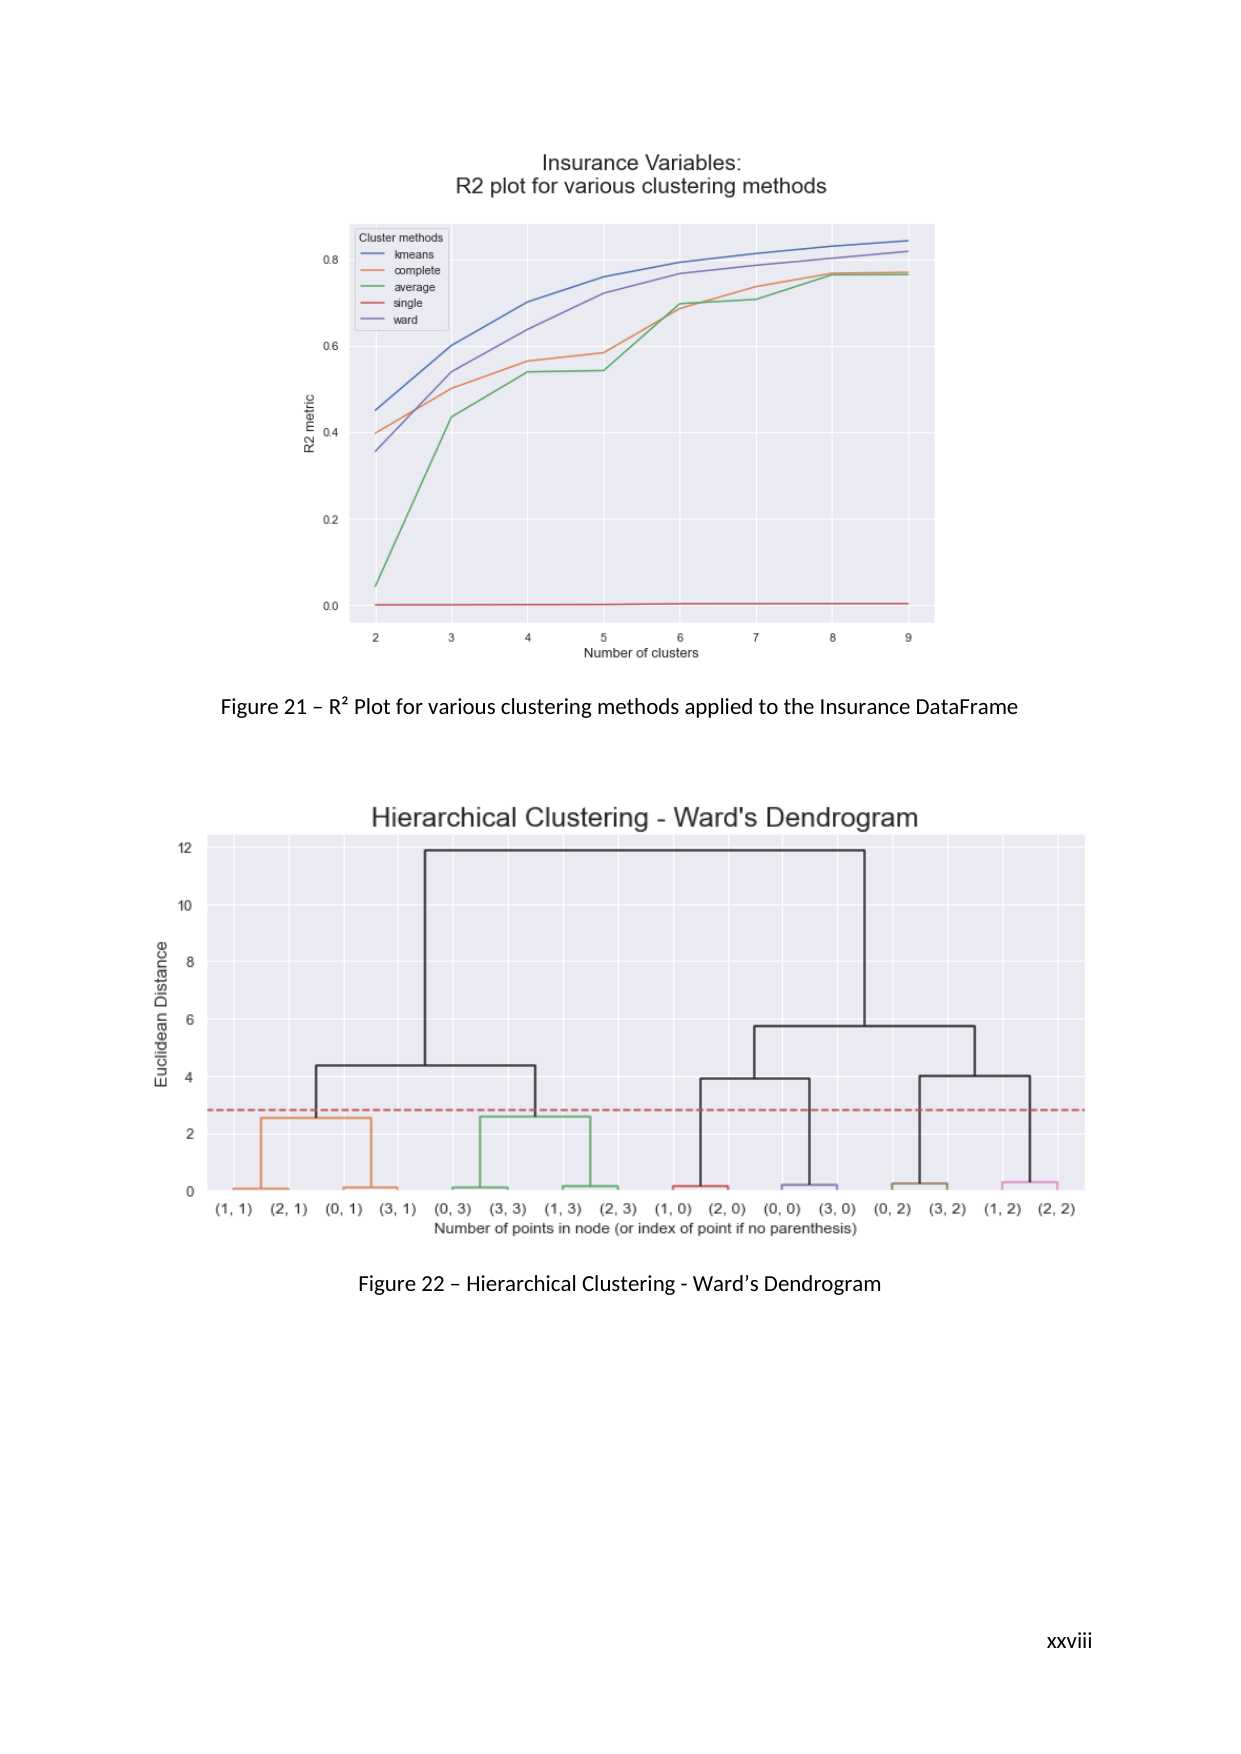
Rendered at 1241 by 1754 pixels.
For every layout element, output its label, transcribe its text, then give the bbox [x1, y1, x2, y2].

picture [298, 147, 942, 668]
picture [147, 798, 1093, 1244]
text Figure 22 – Hierarchical Clustering - Ward’s Dendrogram [148, 1269, 1092, 1297]
text Figure 21 – R² Plot for various clustering methods applied to the Insurance DataFrame [148, 692, 1092, 721]
